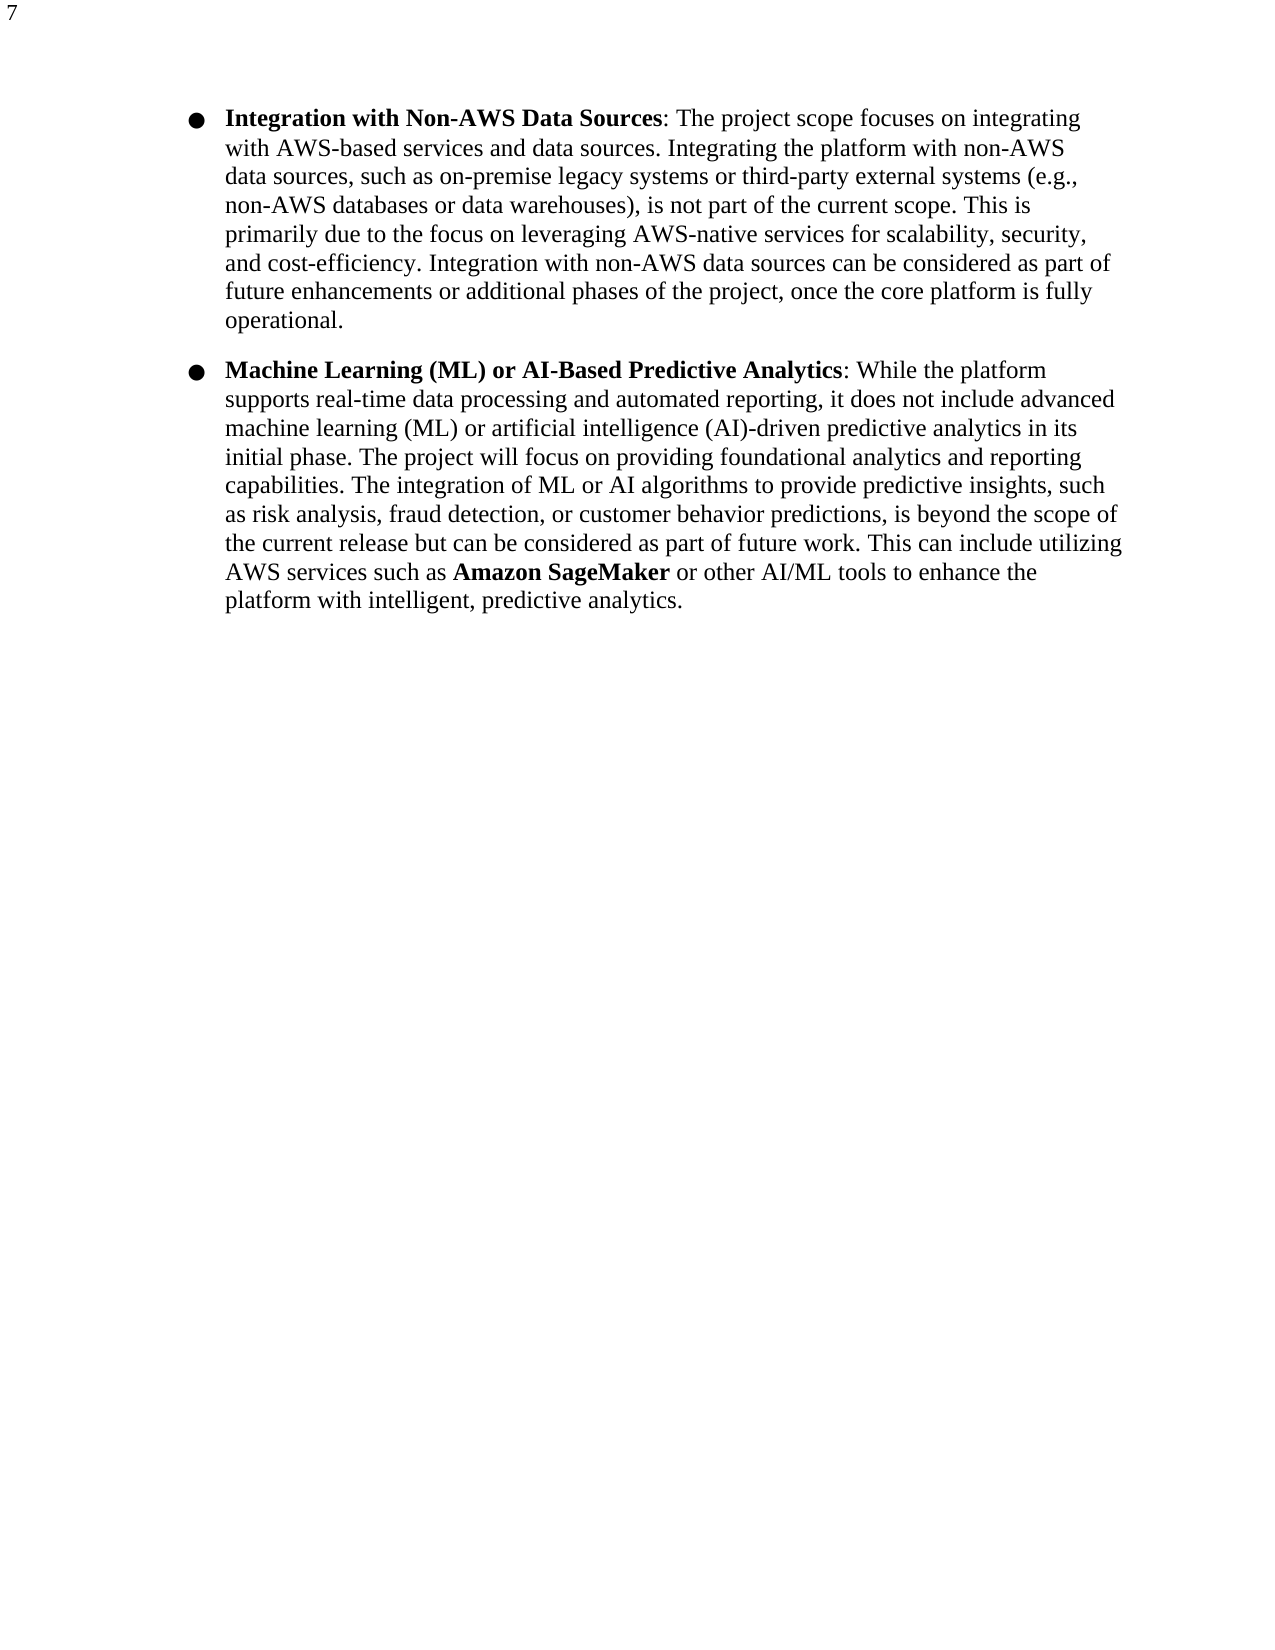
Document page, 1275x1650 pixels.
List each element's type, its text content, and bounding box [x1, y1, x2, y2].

list Integration with Non-AWS Data Sources: The project scope focuses on integrating [187, 103, 1139, 133]
text capabilities. The integration of ML or AI algorithms to provide predictive insights, such as risk analysis, fraud detection, or customer behavior predictions, is beyond the scope of the current release but can be considered as part of future work. This can include utilizing AWS services such as Amazon SageMaker or other AI/ML tools to enhance the platform with intelligent, predictive analytics. [225, 470, 1122, 614]
text with AWS-based services and data sources. Integrating the platform with non-AWS data sources, such as on-premise legacy systems or third-party external systems (e.g., [225, 133, 1109, 190]
text future enhancements or additional phases of the project, once the core platform is fully operational. [225, 276, 1095, 334]
text non-AWS databases or data warehouses), is not part of the current scope. This is primarily due to the focus on leveraging AWS-native services for scalability, security, and cost-efficiency. Integration with non-AWS data sources can be considered as part of [225, 190, 1124, 276]
list Machine Learning (ML) or AI-Based Predictive Analytics: While the platform supports real-time data processing and automated reporting, it does not include advanced machine learning (ML) or artificial intelligence (AI)-driven predictive analytics in its initial phase. The project will focus on providing foundational analytics and reporting [187, 355, 1115, 470]
